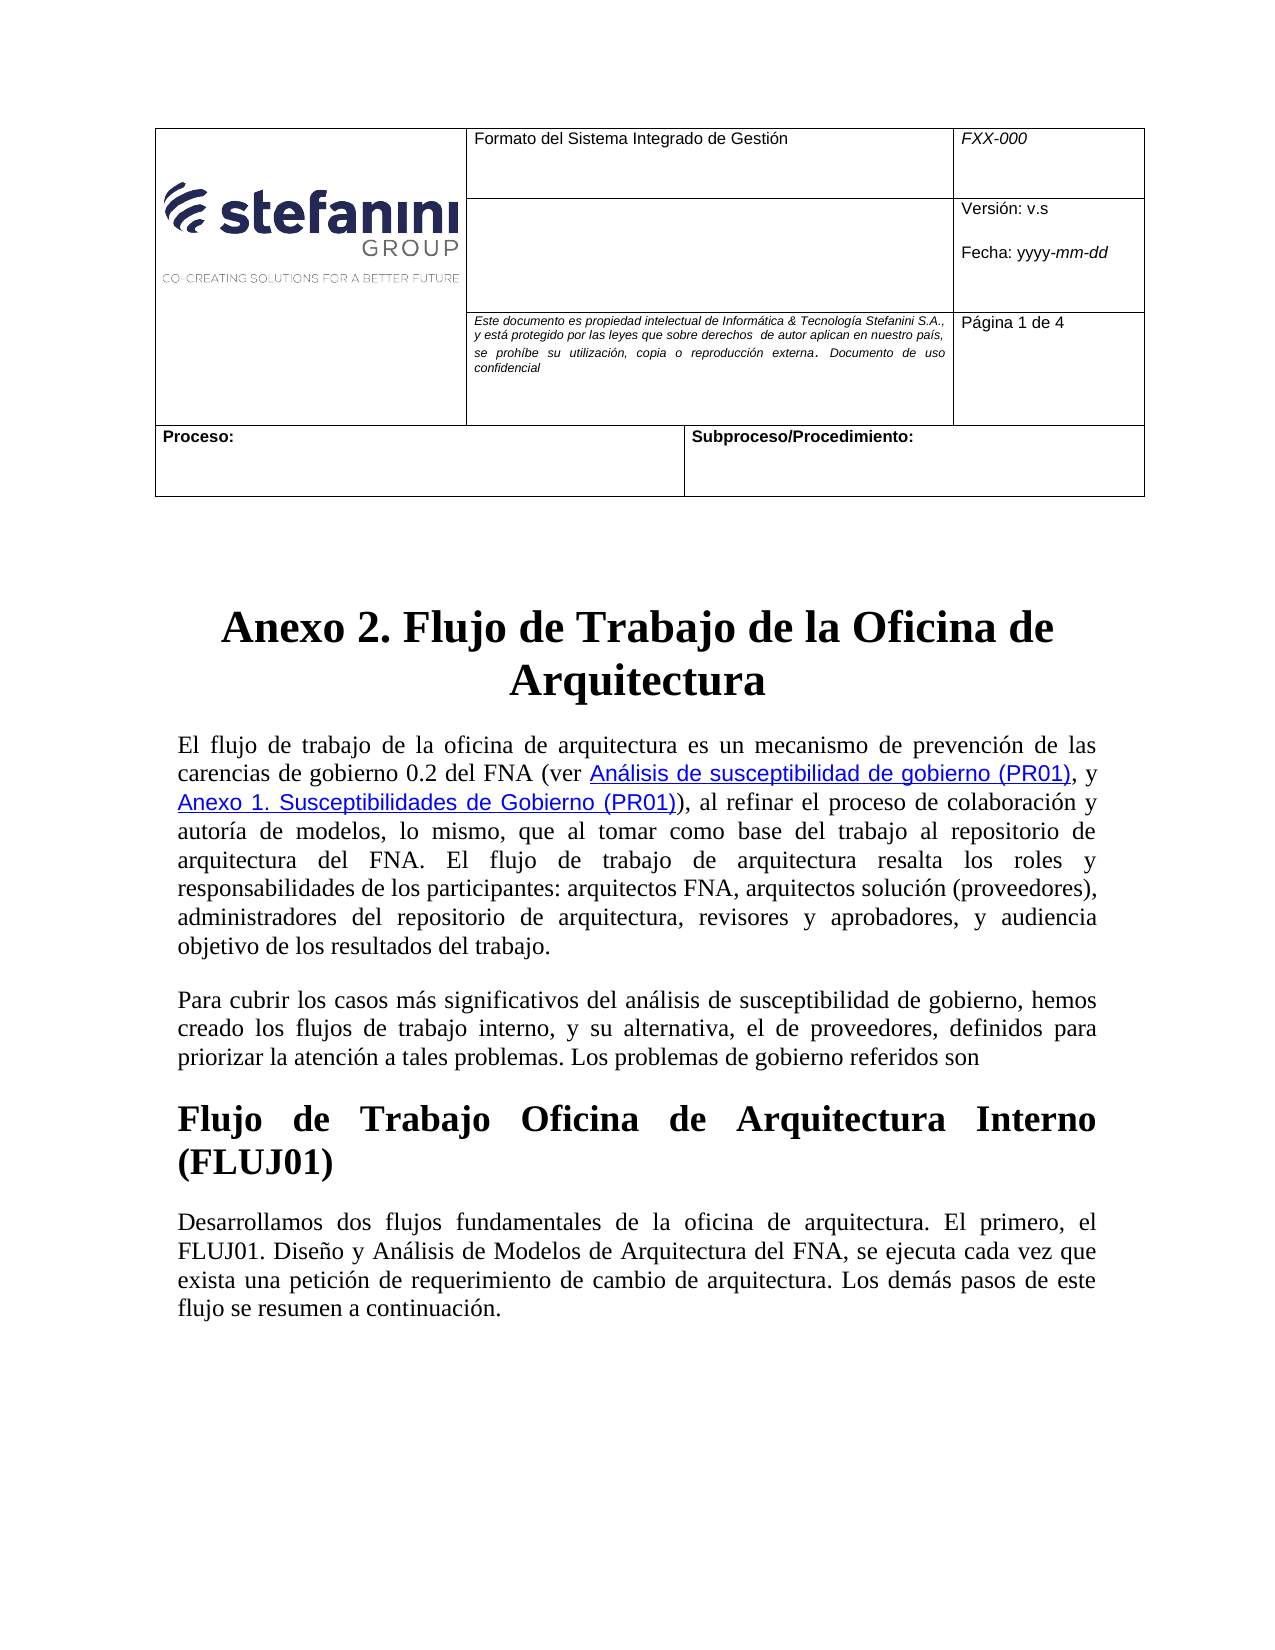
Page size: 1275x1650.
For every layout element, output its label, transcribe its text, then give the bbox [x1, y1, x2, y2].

text El flujo de trabajo de la oficina de arquitectura es un mecanismo de prevención de las carencias de gobierno 0.2 del FNA (ver Análisis de susceptibilidad de gobierno (PR01), y Anexo 1. Susceptibilidades de Gobierno (PR01)), al refinar el proceso de colaboración y autoría de modelos, lo mismo, que al tomar como base del trabajo al repositorio de arquitectura del FNA. El flujo de trabajo de arquitectura resalta los roles y responsabilidades de los participantes: arquitectos FNA, arquitectos solución (proveedores), administradores del repositorio de arquitectura, revisores y aprobadores, y audiencia objetivo de los resultados del trabajo. [177, 730, 1098, 960]
picture [162, 182, 460, 286]
subtitle Anexo 2. Flujo de Trabajo de la Oficina de Arquitectura [177, 599, 1098, 705]
text Desarrollamos dos flujos fundamentales de la oficina de arquitectura. El primero, el FLUJ01. Diseño y Análisis de Modelos de Arquitectura del FNA, se ejecuta cada vez que exista una petición de requerimiento de cambio de arquitectura. Los demás pasos de este flujo se resumen a continuación. [177, 1207, 1098, 1322]
subtitle Flujo de Trabajo Oficina de Arquitectura Interno (FLUJ01) [177, 1096, 1098, 1182]
text Para cubrir los casos más significativos del análisis de susceptibilidad de gobierno, hemos creado los flujos de trabajo interno, y su alternativa, el de proveedores, definidos para priorizar la atención a tales problemas. Los problemas de gobierno referidos son [177, 985, 1098, 1071]
